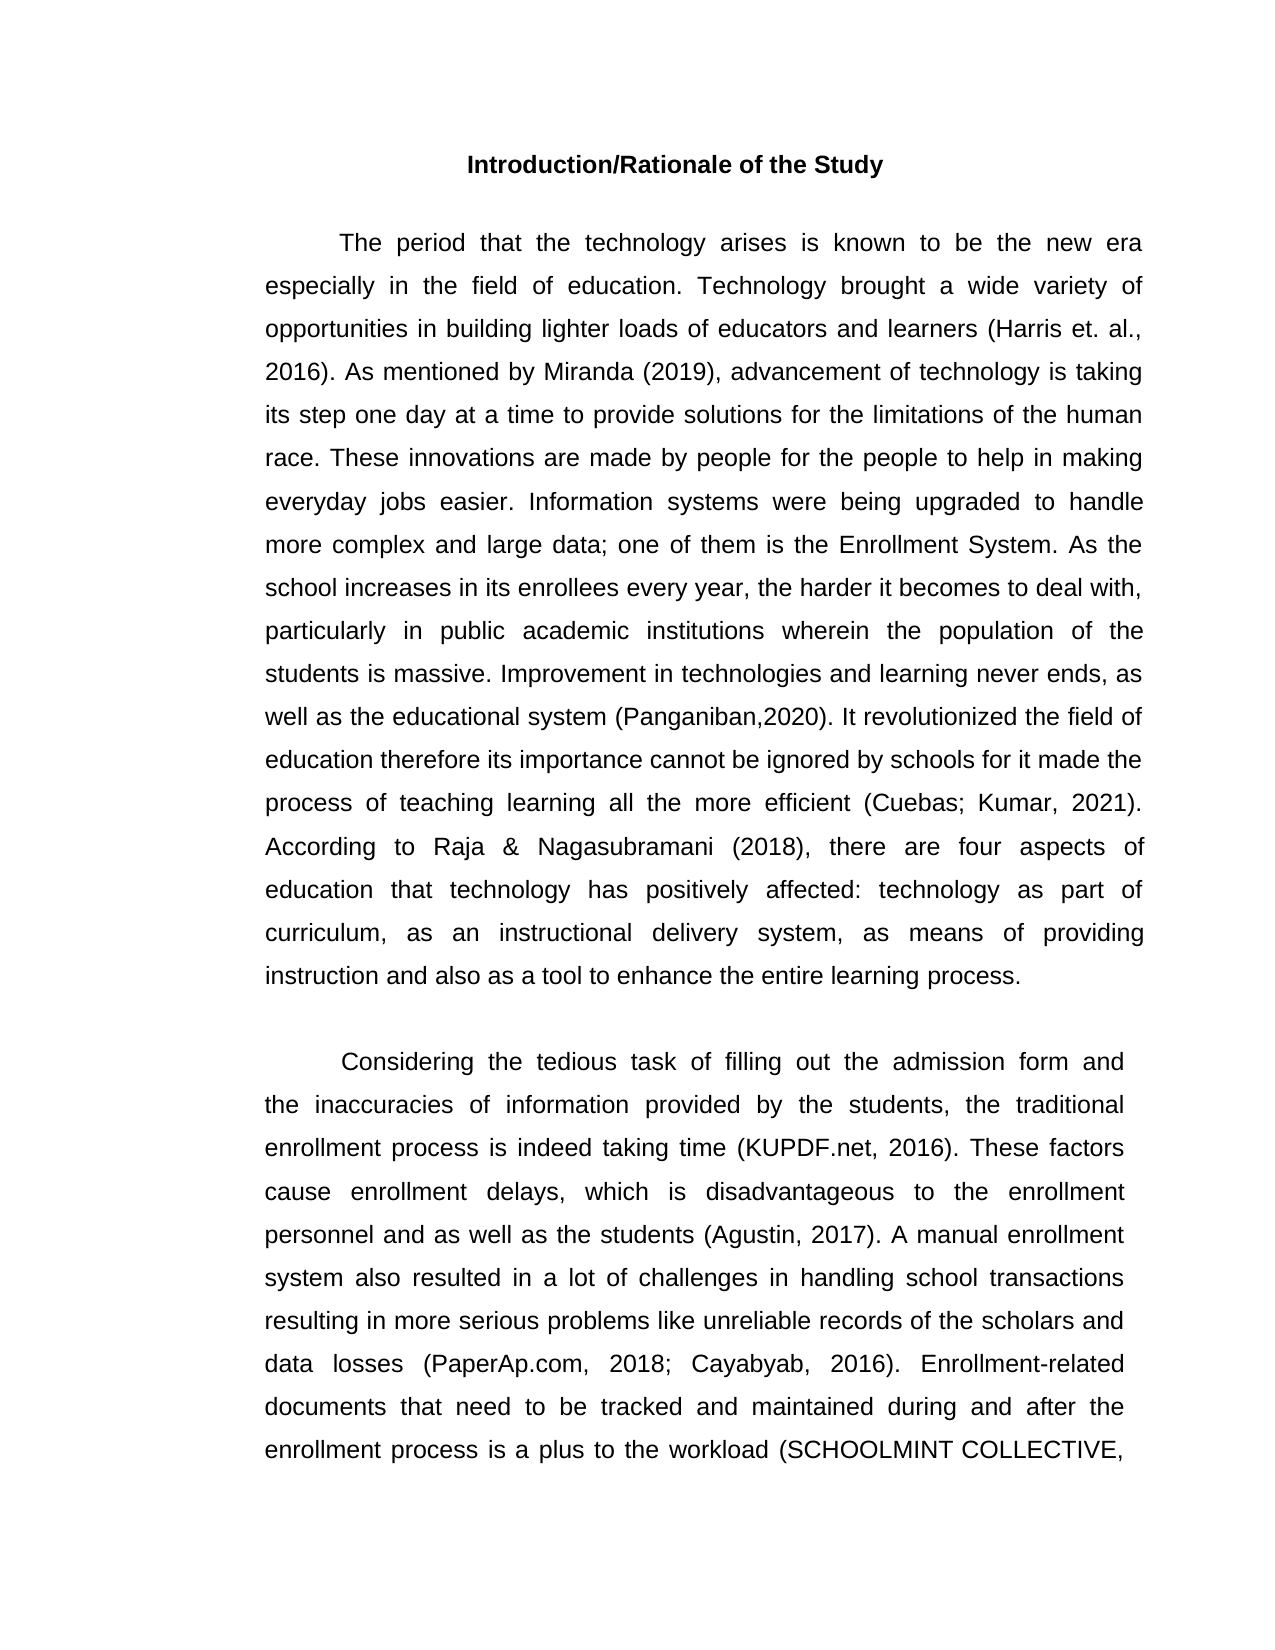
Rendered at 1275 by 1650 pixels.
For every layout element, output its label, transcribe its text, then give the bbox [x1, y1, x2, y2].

text The period that the technology arises is known to be the new era especially in the field of education. Technology brought a wide variety of opportunities in building lighter loads of educators and learners (Harris et. al., 2016). As mentioned by Miranda (2019), advancement of technology is taking its step one day at a time to provide solutions for the limitations of the human race. These innovations are made by people for the people to help in making everyday jobs easier. Information systems were being upgraded to handle more complex and large data; one of them is the Enrollment System. As the school increases in its enrollees every year, the harder it becomes to deal with, particularly in public academic institutions wherein the population of the students is massive. Improvement in technologies and learning never ends, as well as the educational system (Panganiban,2020). It revolutionized the field of education therefore its importance cannot be ignored by schools for it made the process of teaching learning all the more efficient (Cuebas; Kumar, 2021). According to Raja & Nagasubramani (2018), there are four aspects of education that technology has positively affected: technology as part of curriculum, as an instructional delivery system, as means of providing instruction and also as a tool to enhance the entire learning process. [265, 228, 1144, 989]
subtitle Introduction/Rationale of the Study [236, 150, 1114, 179]
text Considering the tedious task of filling out the admission form and the inaccuracies of information provided by the students, the traditional enrollment process is indeed taking time (KUPDF.net, 2016). These factors cause enrollment delays, which is disadvantageous to the enrollment personnel and as well as the students (Agustin, 2017). A manual enrollment system also resulted in a lot of challenges in handling school transactions resulting in more serious problems like unreliable records of the scholars and data losses (PaperAp.com, 2018; Cayabyab, 2016). Enrollment-related documents that need to be tracked and maintained during and after the enrollment process is a plus to the workload (SCHOOLMINT COLLECTIVE, [264, 1047, 1126, 1464]
